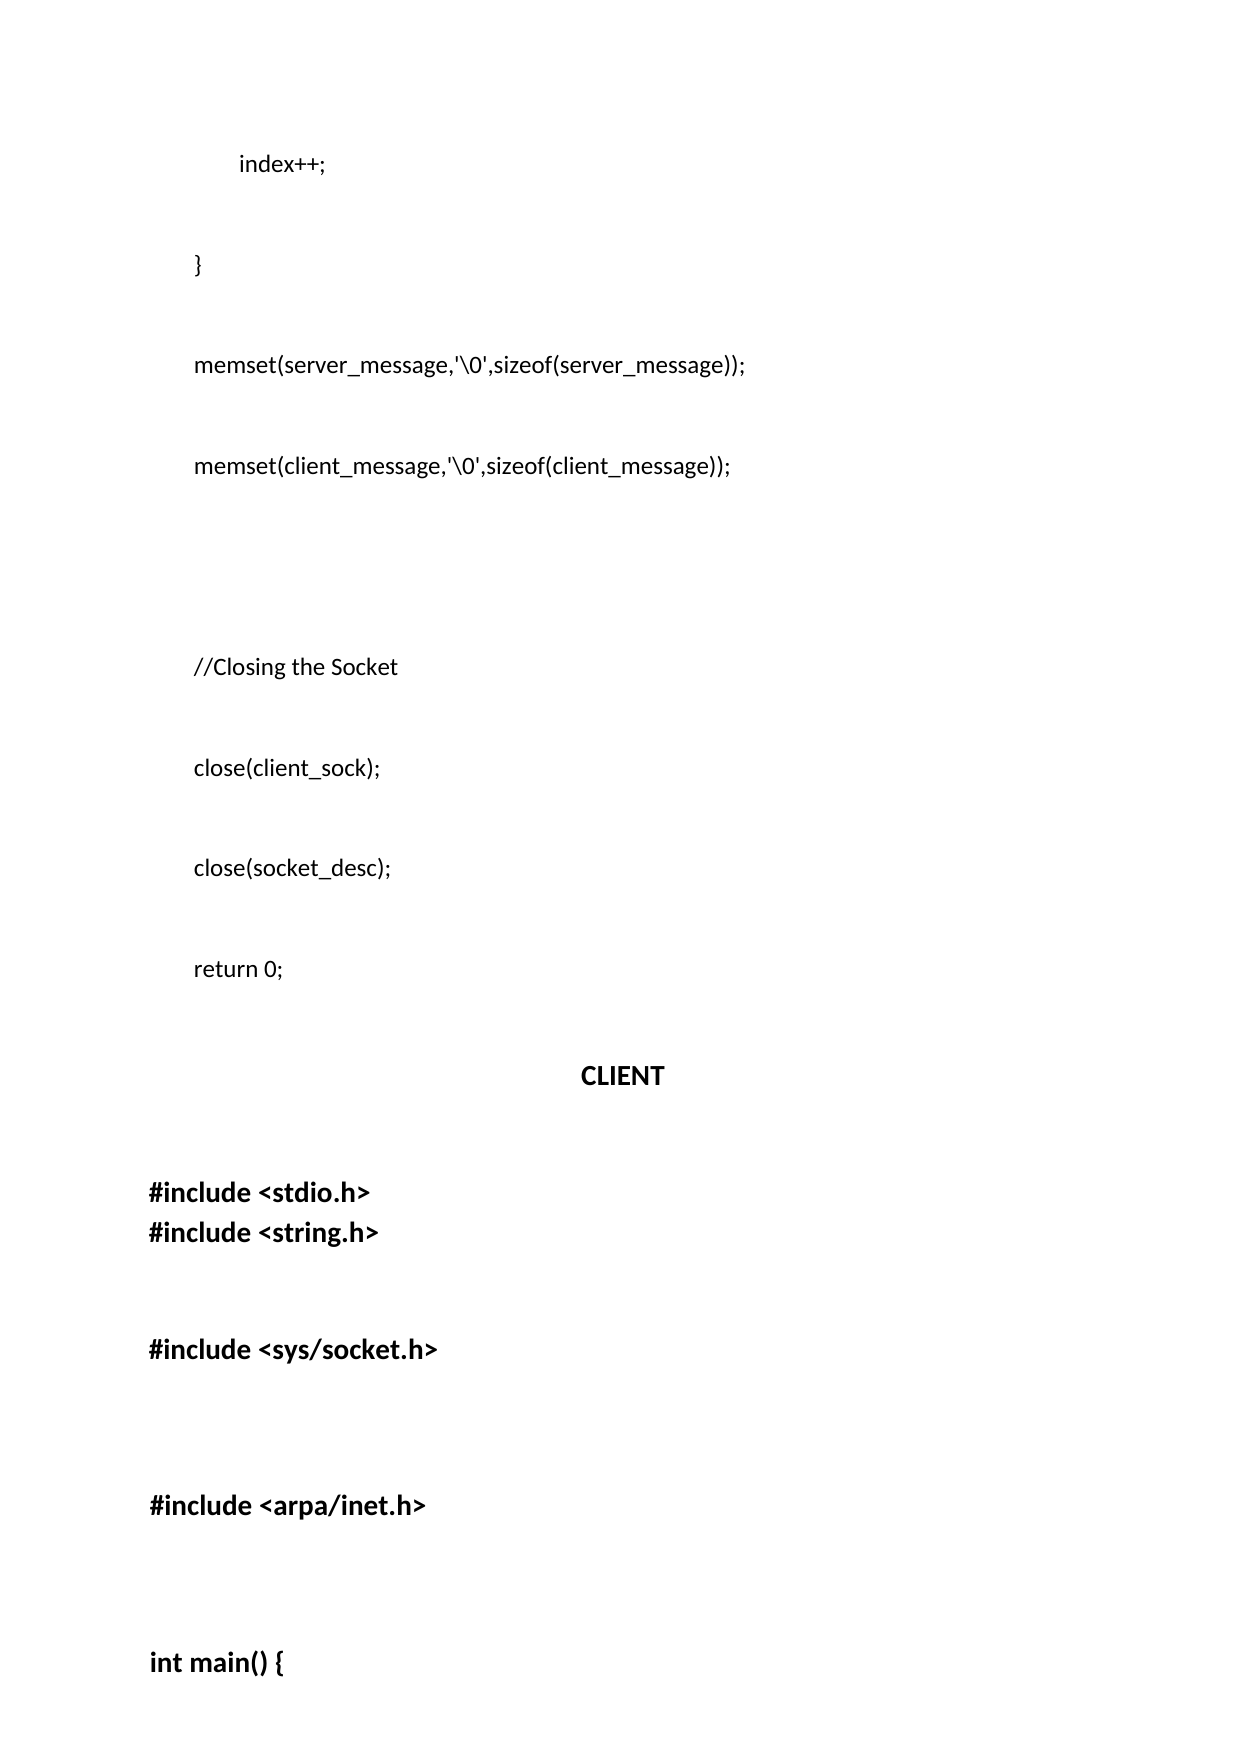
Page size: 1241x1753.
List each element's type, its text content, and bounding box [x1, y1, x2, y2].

text #include <sys/socket.h> #include <arpa/inet.h> int main() { [148, 1331, 440, 1679]
text return 0; [148, 953, 1087, 983]
text memset(server_message,'\0',sizeof(server_message)); [148, 349, 1087, 380]
text #include <string.h> [148, 1214, 1087, 1249]
text index++; [148, 148, 1087, 179]
text #include <stdio.h> [148, 1174, 1087, 1210]
subtitle CLIENT [152, 1057, 1087, 1093]
text close(client_sock); [148, 752, 1087, 782]
text memset(client_message,'\0',sizeof(client_message)); [148, 450, 1087, 481]
text //Closing the Socket [148, 651, 1087, 682]
text close(socket_desc); [148, 852, 1087, 883]
text } [148, 249, 1087, 279]
